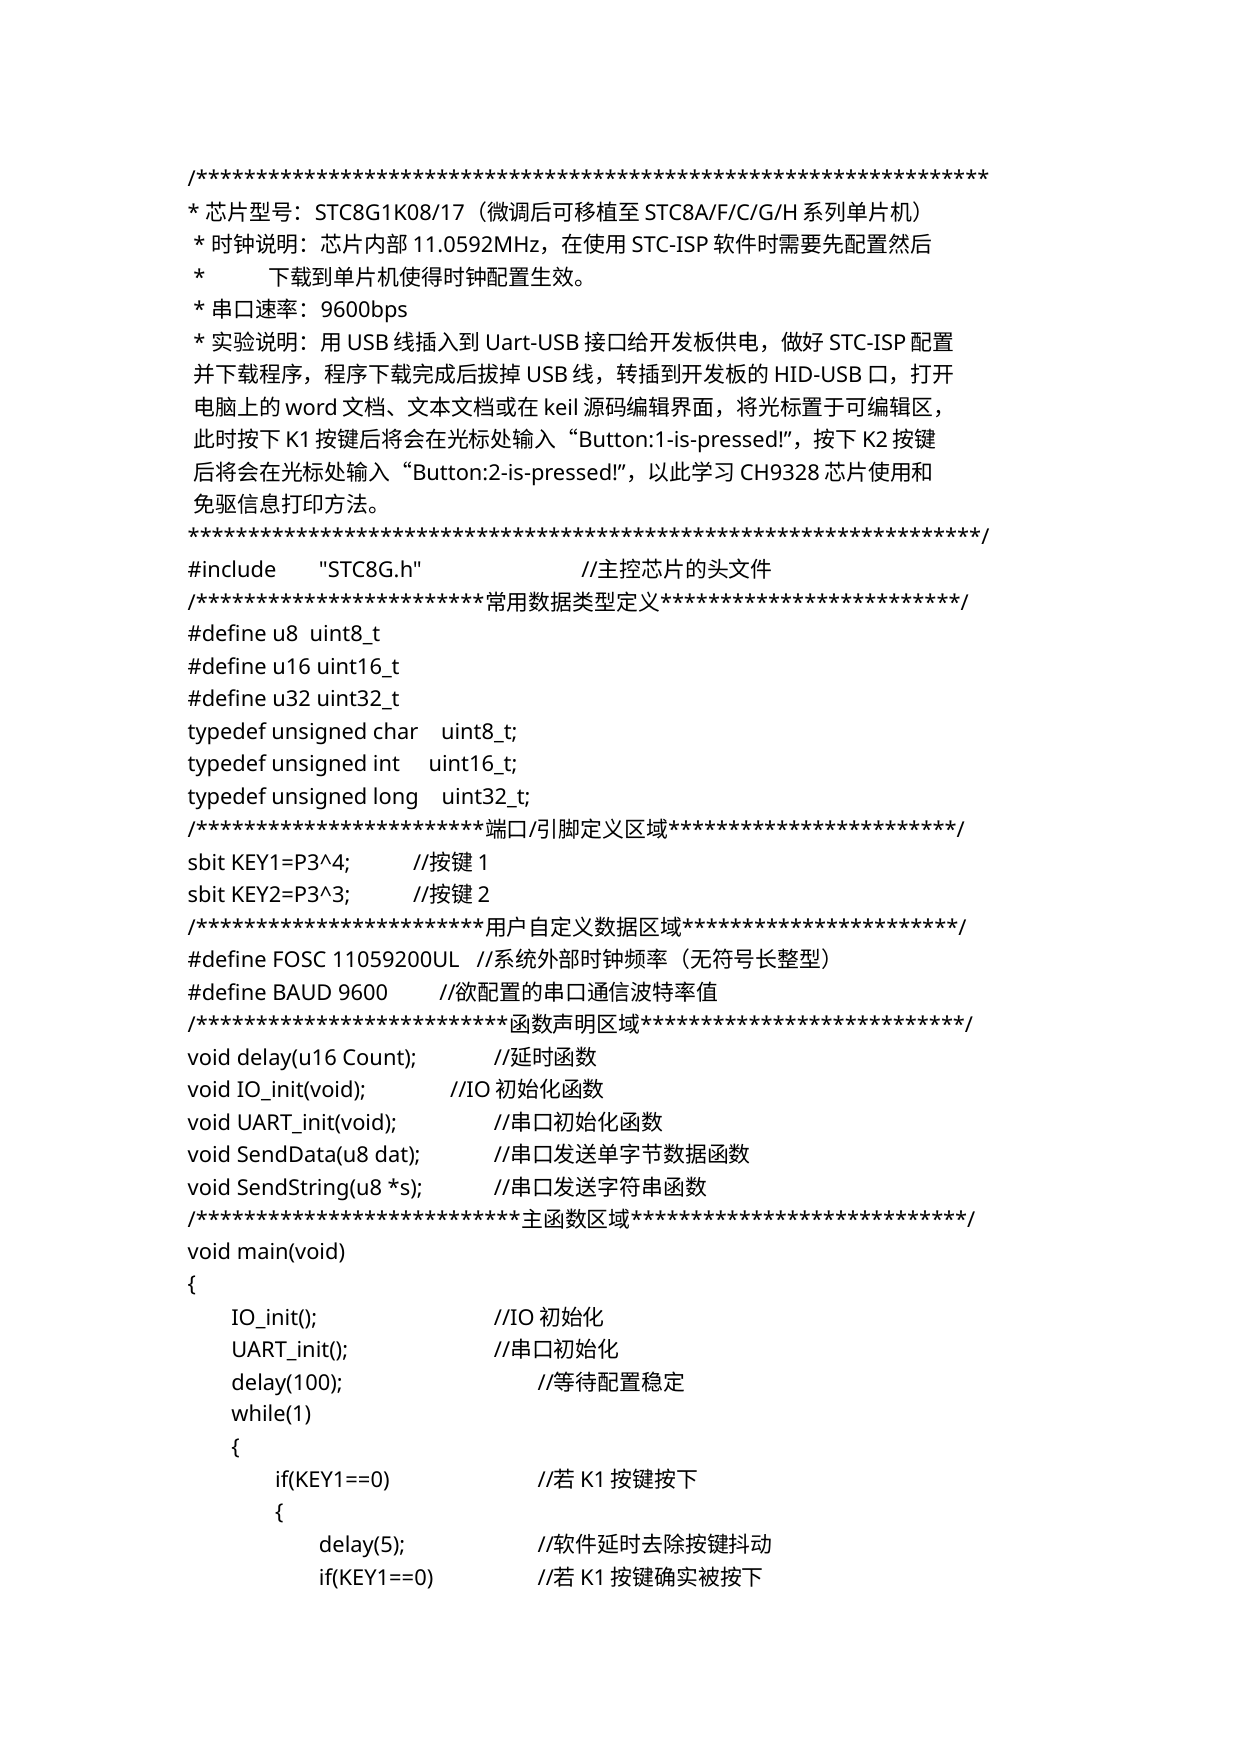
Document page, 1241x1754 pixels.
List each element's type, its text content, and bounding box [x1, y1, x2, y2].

text ******************************************************************/ [187, 519, 1053, 552]
text /************************用户自定义数据区域***********************/ [187, 909, 1053, 942]
text void main(void) [187, 1234, 1053, 1267]
text /************************端口/引脚定义区域************************/ [187, 812, 1053, 844]
text void SendData(u8 dat); //串口发送单字节数据函数 [187, 1137, 1053, 1169]
text 免驱信息打印方法。 [187, 487, 1053, 519]
text sbit KEY2=P3^3; //按键2 [187, 877, 1053, 909]
text { [187, 1267, 1053, 1299]
text if(KEY1==0) //若K1按键按下 [187, 1462, 1053, 1494]
text if(KEY1==0) //若K1按键确实被按下 [187, 1559, 1053, 1592]
text 此时按下K1按键后将会在光标处输入“Button:1-is-pressed!”，按下K2按键 [187, 422, 1053, 454]
text * 下载到单片机使得时钟配置生效。 [187, 259, 1053, 292]
text { [187, 1494, 1053, 1527]
text 并下载程序，程序下载完成后拔掉USB线，转插到开发板的HID-USB口，打开 [187, 357, 1053, 389]
text void UART_init(void); //串口初始化函数 [187, 1104, 1053, 1137]
text #include "STC8G.h" //主控芯片的头文件 [187, 552, 1053, 584]
text delay(100); //等待配置稳定 [187, 1364, 1053, 1397]
text void IO_init(void); //IO初始化函数 [187, 1072, 1053, 1104]
text typedef unsigned int uint16_t; [187, 747, 1053, 779]
text void SendString(u8 *s); //串口发送字符串函数 [187, 1169, 1053, 1202]
text * 串口速率：9600bps [187, 292, 1053, 324]
text /**************************函数声明区域***************************/ [187, 1007, 1053, 1039]
text 后将会在光标处输入“Button:2-is-pressed!”，以此学习CH9328芯片使用和 [187, 454, 1053, 487]
text #define u32 uint32_t [187, 682, 1053, 714]
text while(1) [187, 1397, 1053, 1429]
text UART_init(); //串口初始化 [187, 1332, 1053, 1364]
text * 实验说明：用USB线插入到Uart-USB接口给开发板供电，做好STC-ISP配置 [187, 324, 1053, 357]
text typedef unsigned long uint32_t; [187, 779, 1053, 812]
text { [187, 1429, 1053, 1462]
text #define FOSC 11059200UL //系统外部时钟频率（无符号长整型） [187, 942, 1053, 974]
text void delay(u16 Count); //延时函数 [187, 1039, 1053, 1072]
text /****************************************************************** [187, 162, 1053, 194]
text typedef unsigned char uint8_t; [187, 714, 1053, 747]
text * 芯片型号：STC8G1K08/17（微调后可移植至STC8A/F/C/G/H系列单片机） [187, 194, 1053, 227]
text 电脑上的word文档、文本文档或在keil源码编辑界面，将光标置于可编辑区， [187, 389, 1053, 422]
text * 时钟说明：芯片内部11.0592MHz，在使用STC-ISP软件时需要先配置然后 [187, 227, 1053, 259]
text #define BAUD 9600 //欲配置的串口通信波特率值 [187, 974, 1053, 1007]
text sbit KEY1=P3^4; //按键1 [187, 844, 1053, 877]
text #define u8 uint8_t [187, 617, 1053, 649]
text delay(5); //软件延时去除按键抖动 [187, 1527, 1053, 1559]
text /************************常用数据类型定义*************************/ [187, 584, 1053, 617]
text #define u16 uint16_t [187, 649, 1053, 682]
text IO_init(); //IO初始化 [187, 1299, 1053, 1332]
text /***************************主函数区域****************************/ [187, 1202, 1053, 1234]
